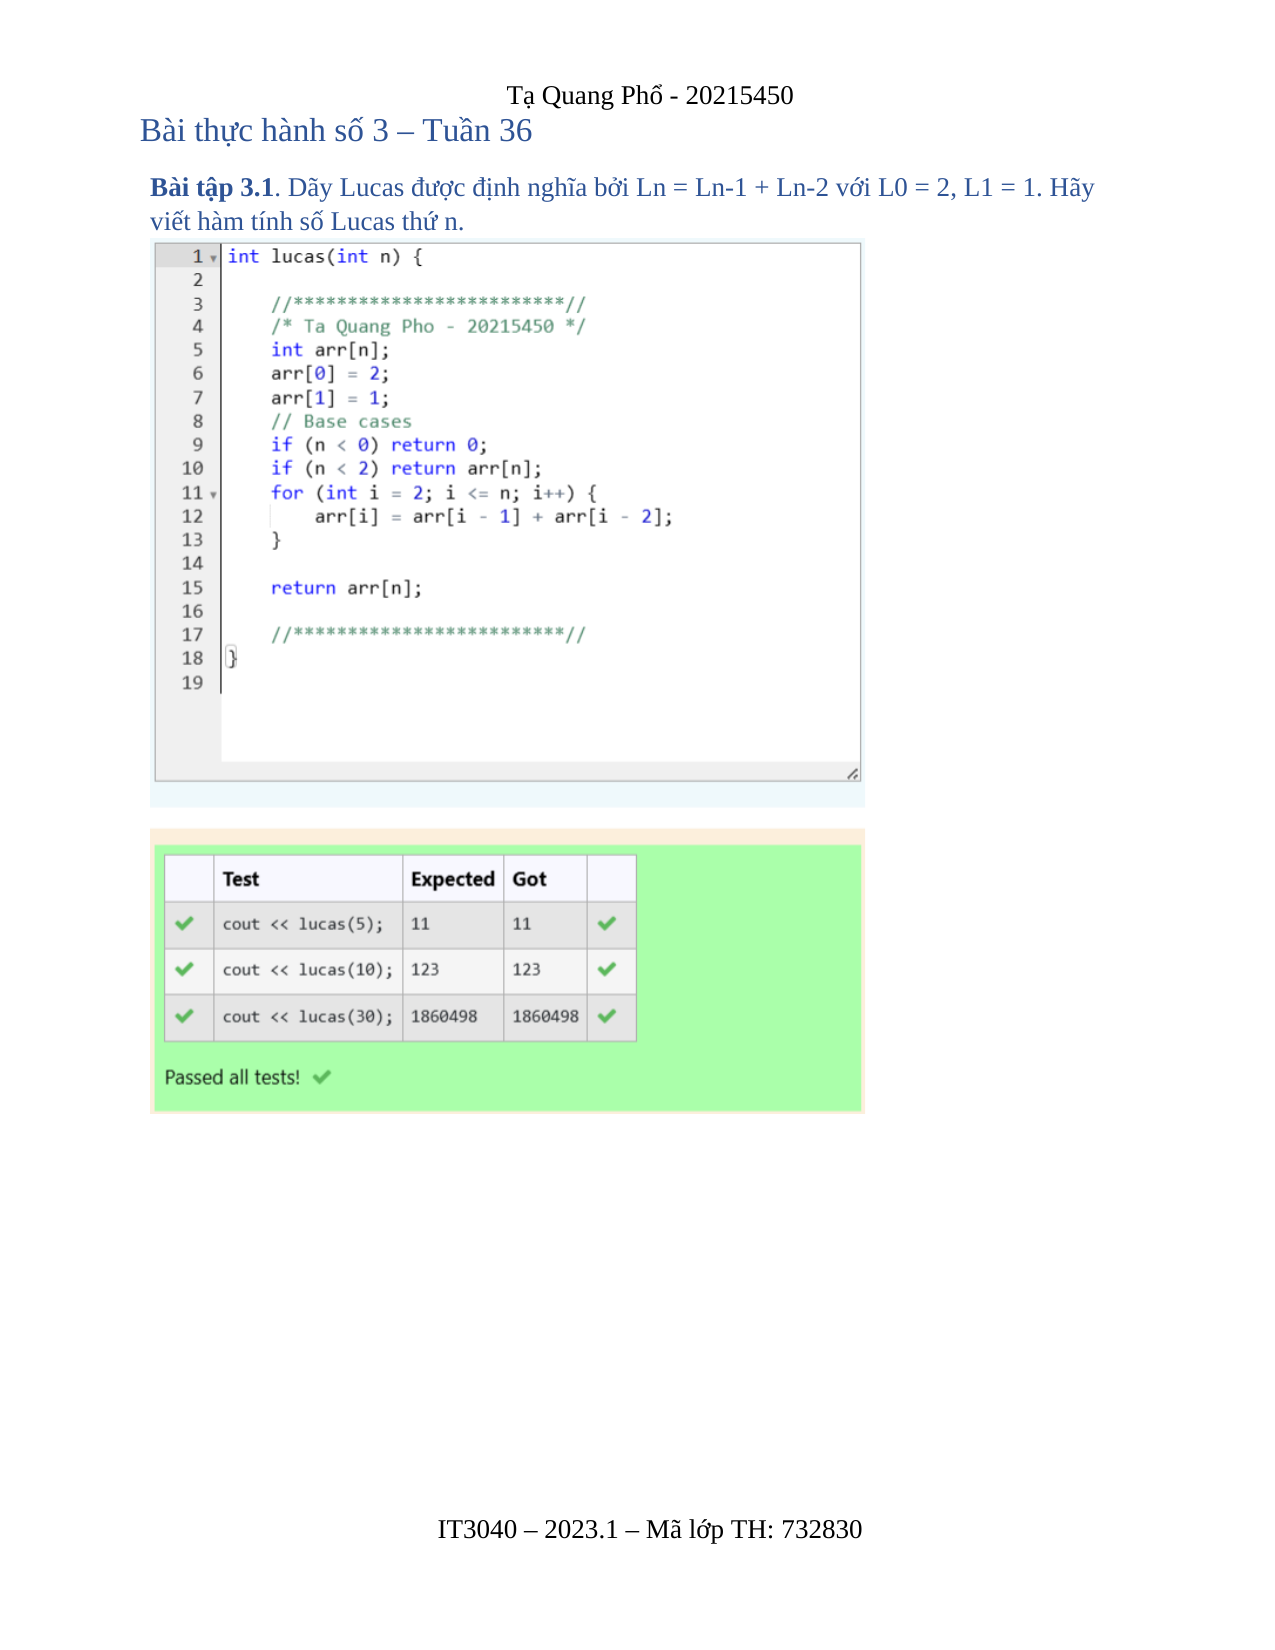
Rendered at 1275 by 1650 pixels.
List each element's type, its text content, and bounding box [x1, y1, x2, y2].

picture [150, 238, 866, 1114]
text Bài tập 3.1. Dãy Lucas được định nghĩa bởi Ln = Ln-1 + Ln-2 với L0 = 2, L1 = 1. Hãy viết hàm tính số Lucas thứ n. [150, 171, 1097, 236]
text Bài thực hành số 3 – Tuần 36 [139, 111, 1160, 149]
